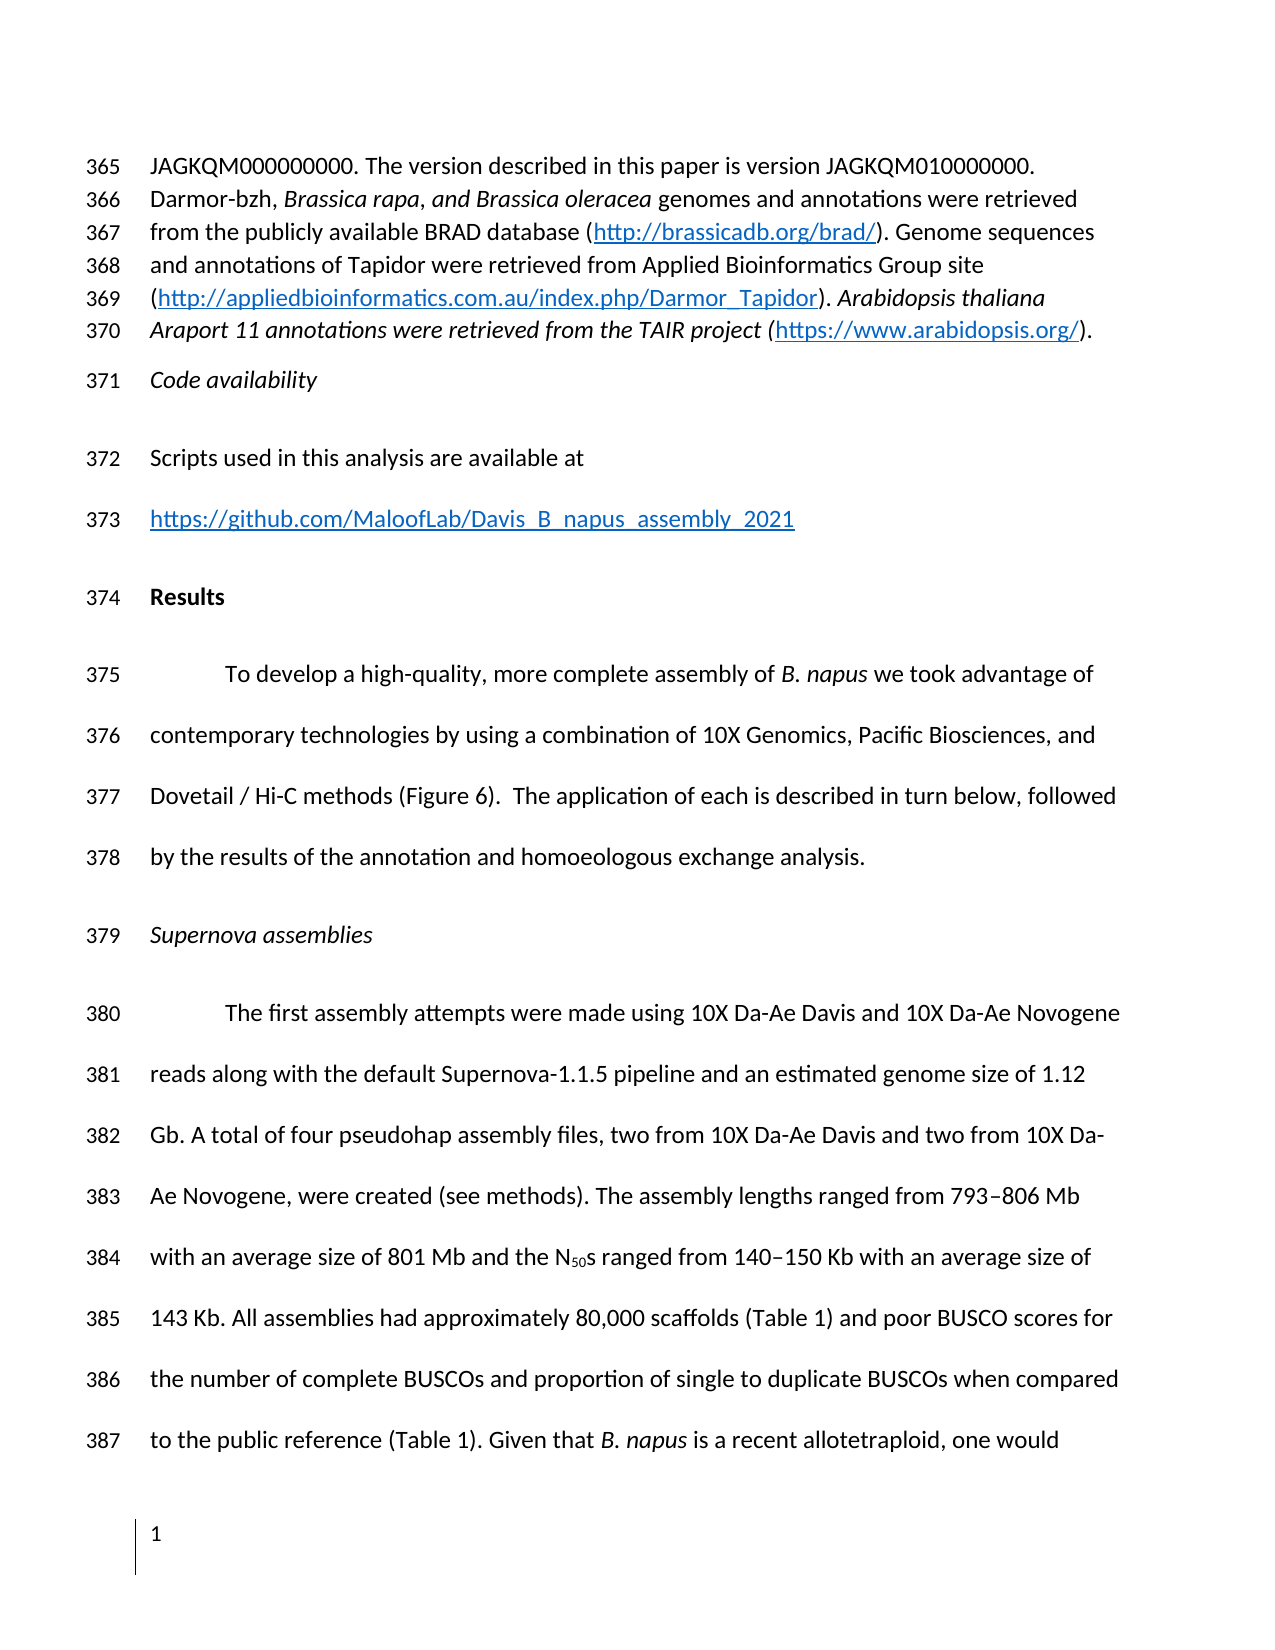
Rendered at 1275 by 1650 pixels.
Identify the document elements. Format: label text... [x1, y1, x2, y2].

text Supernova assemblies [150, 919, 1125, 950]
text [150, 997, 1125, 1455]
text Code availability [150, 364, 1125, 395]
text To develop a high-quality, more complete assembly of B. napus we took advantage of contemporary technologies by using a combination of 10X Genomics, Pacific Biosciences, and Dovetail / Hi-C methods (Figure 6). The application of each is described in turn below, followed by the results of the annotation and homoeologous exchange analysis. [150, 658, 1125, 872]
text Results [150, 581, 1125, 611]
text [150, 150, 1125, 345]
text Scripts used in this analysis are available at https://github.com/MaloofLab/Davis_B_napus_assembly_2021 [150, 442, 1125, 533]
